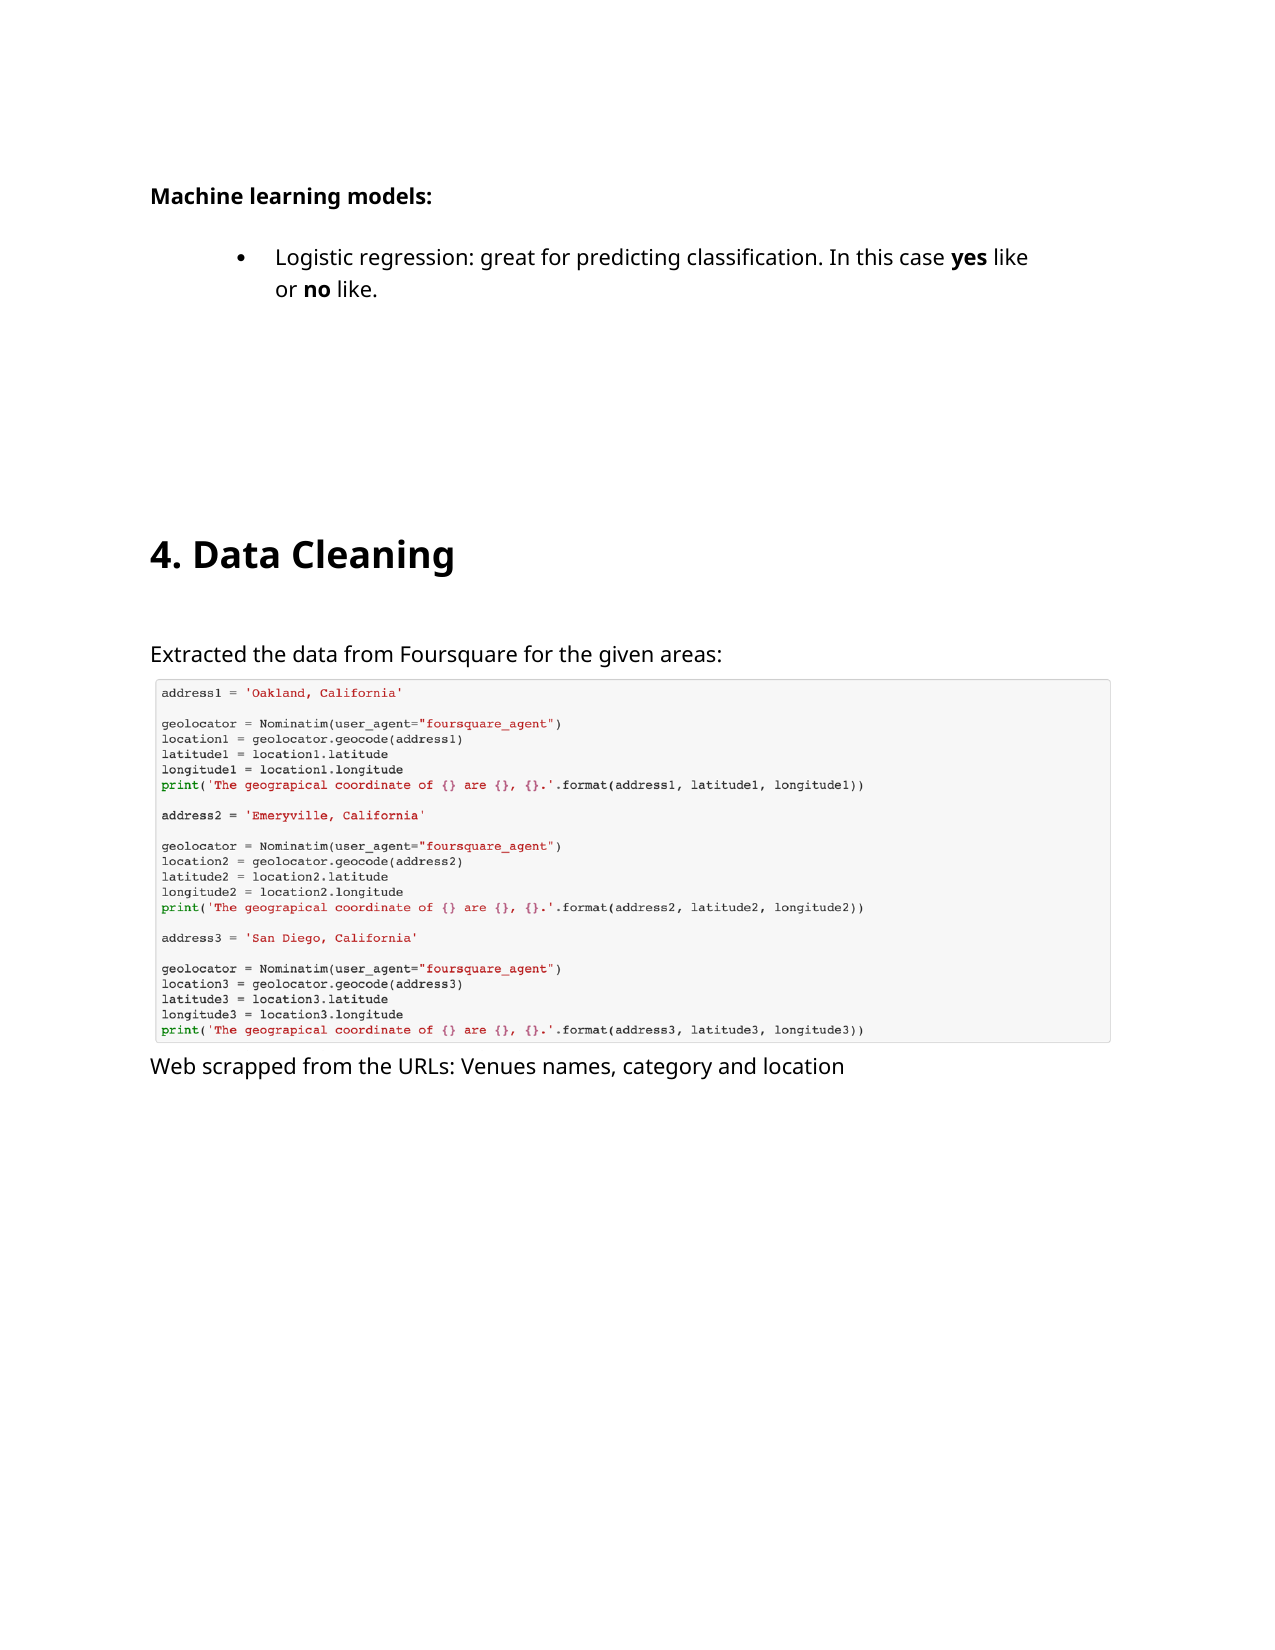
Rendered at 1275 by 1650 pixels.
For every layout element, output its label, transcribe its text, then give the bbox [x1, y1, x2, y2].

text Machine learning models: [150, 181, 1125, 211]
picture [150, 668, 1125, 1051]
text 4. Data Cleaning [150, 528, 1125, 579]
text Web scrapped from the URLs: Venues names, category and location [150, 1051, 1125, 1081]
list Logistic regression: great for predicting classification. In this case yes like or no like. [237, 241, 1075, 303]
text Extracted the data from Foursquare for the given areas: [150, 639, 1125, 668]
